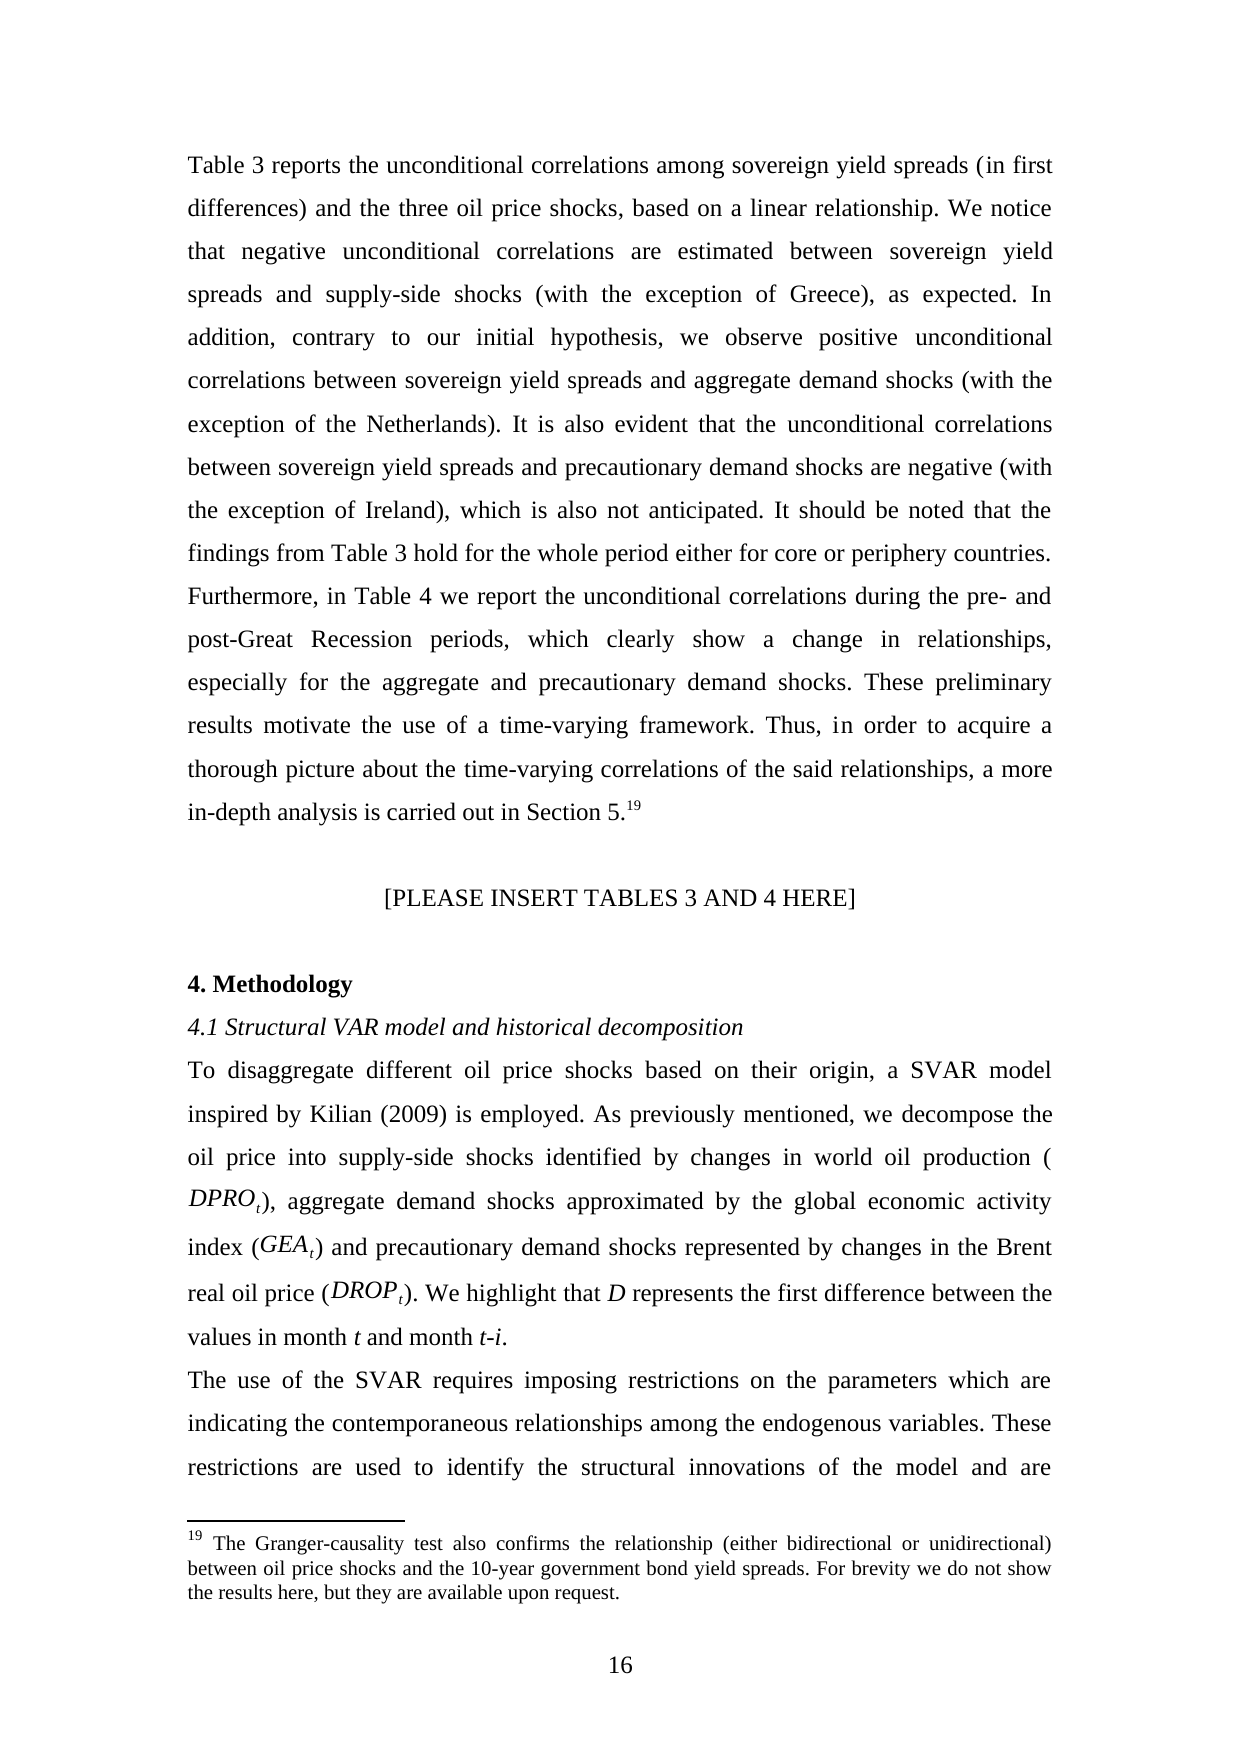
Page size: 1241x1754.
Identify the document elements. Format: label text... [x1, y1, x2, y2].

text Table 3 reports the unconditional correlations among sovereign yield spreads (in first differences) and the three oil price shocks, based on a linear relationship. We notice that negative unconditional correlations are estimated between sovereign yield spreads and supply-side shocks (with the exception of Greece), as expected. In addition, contrary to our initial hypothesis, we observe positive unconditional correlations between sovereign yield spreads and aggregate demand shocks (with the exception of the Netherlands). It is also evident that the unconditional correlations between sovereign yield spreads and precautionary demand shocks are negative (with the exception of Ireland), which is also not anticipated. It should be noted that the findings from Table 3 hold for the whole period either for core or periphery countries. Furthermore, in Table 4 we report the unconditional correlations during the pre- and post-Great Recession periods, which clearly show a change in relationships, especially for the aggregate and precautionary demand shocks. These preliminary results motivate the use of a time-varying framework. Thus, in order to acquire a thorough picture about the time-varying correlations of the said relationships, a more in-depth analysis is carried out in Section 5. [187, 150, 1053, 826]
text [187, 1365, 1053, 1480]
text [PLEASE INSERT TABLES 3 AND 4 HERE] [187, 883, 1053, 912]
text 4. Methodology [187, 969, 1053, 998]
text 4.1 Structural VAR model and historical decomposition [187, 1012, 1053, 1041]
text To disaggregate different oil price shocks based on their origin, a SVAR model inspired by Kilian (2009) is employed. As previously mentioned, we decompose the oil price into supply-side shocks identified by changes in world oil production (), aggregate demand shocks approximated by the global economic activity index () and precautionary demand shocks represented by changes in the Brent real oil price (). We highlight that D represents the first difference between the values in month t and month t-i. [187, 1056, 1053, 1351]
